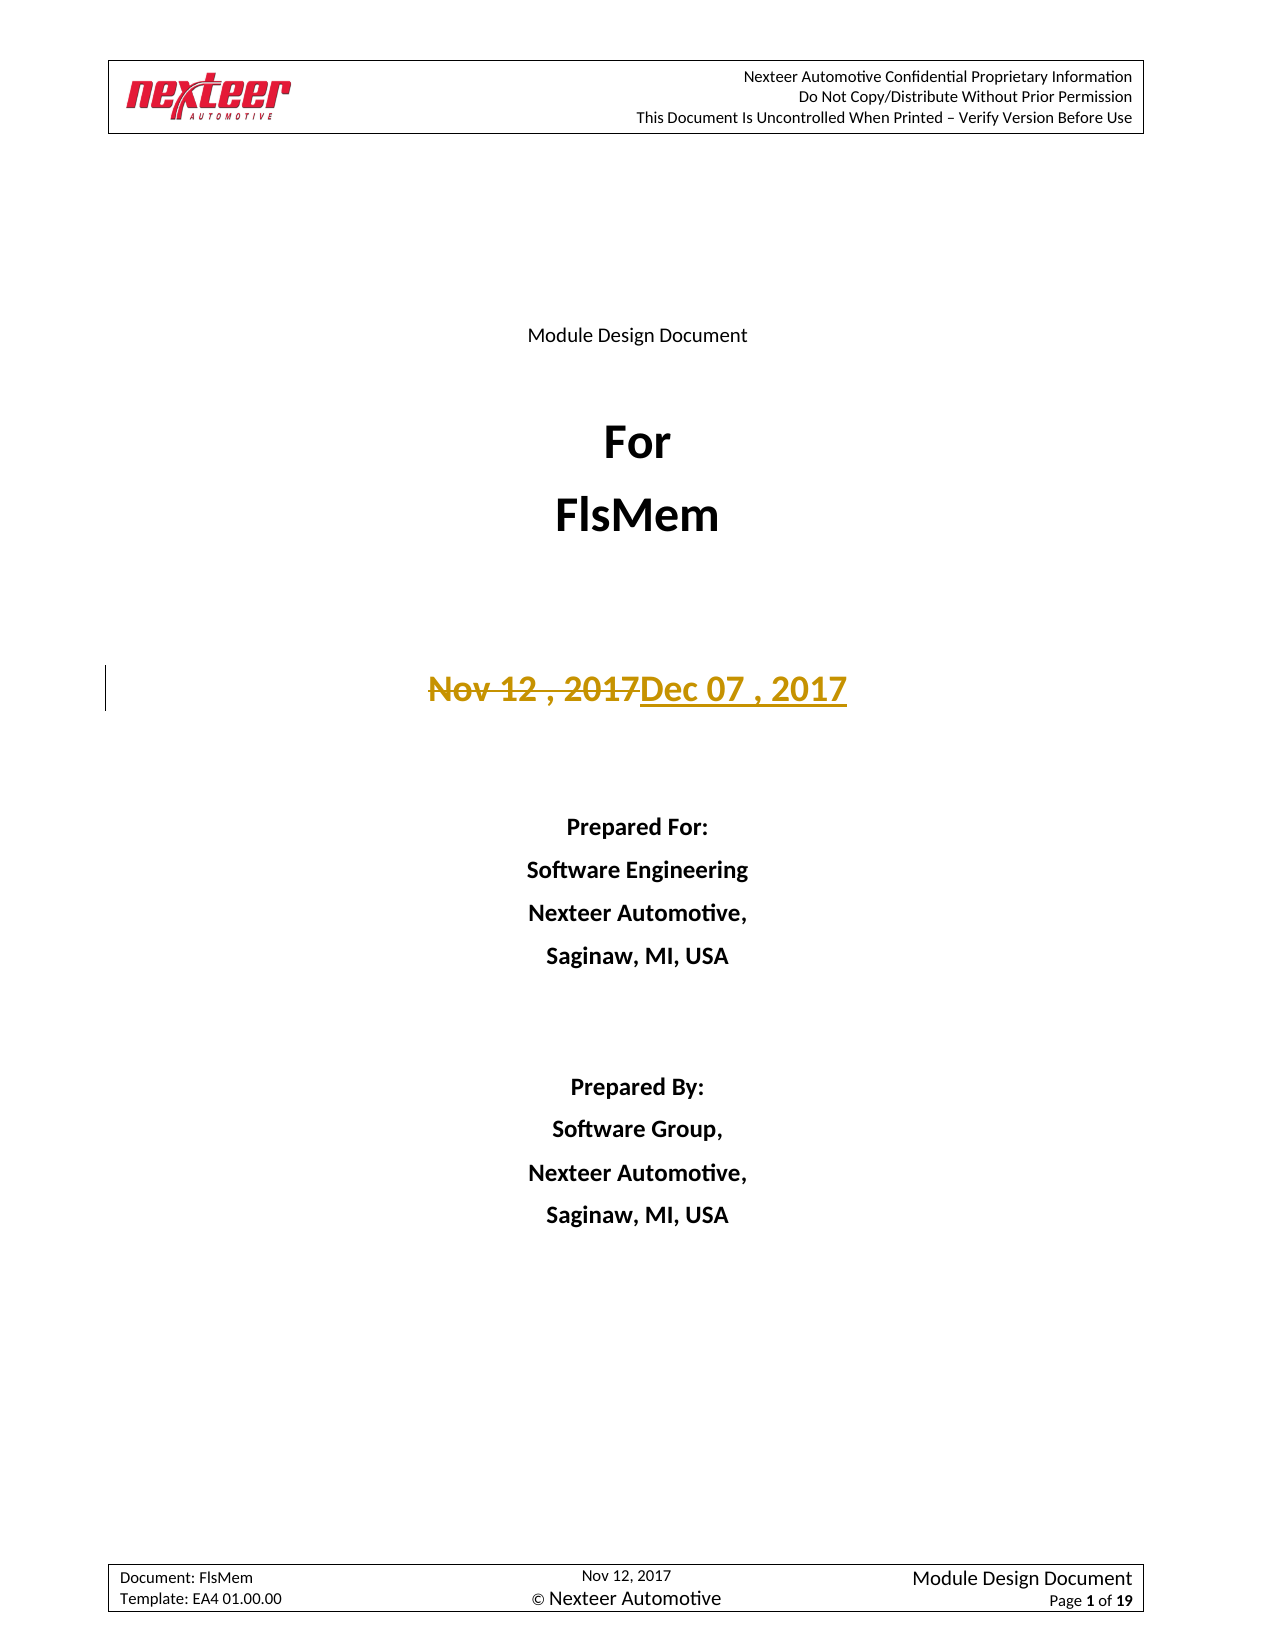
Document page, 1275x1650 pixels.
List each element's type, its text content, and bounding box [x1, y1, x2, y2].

text For [120, 410, 1155, 471]
text Software Group, [120, 1114, 1155, 1144]
text Saginaw, MI, USAChange History [120, 1200, 1155, 1230]
text Nexteer Automotive, [120, 1157, 1155, 1187]
text Prepared For: [120, 811, 1155, 842]
text Saginaw, MI, USA [120, 940, 1155, 971]
picture [120, 61, 295, 133]
text Prepared By: [120, 1071, 1155, 1101]
text FlsMem [120, 483, 1155, 544]
text Nexteer Automotive, [120, 897, 1155, 928]
text Software Engineering [120, 854, 1155, 884]
